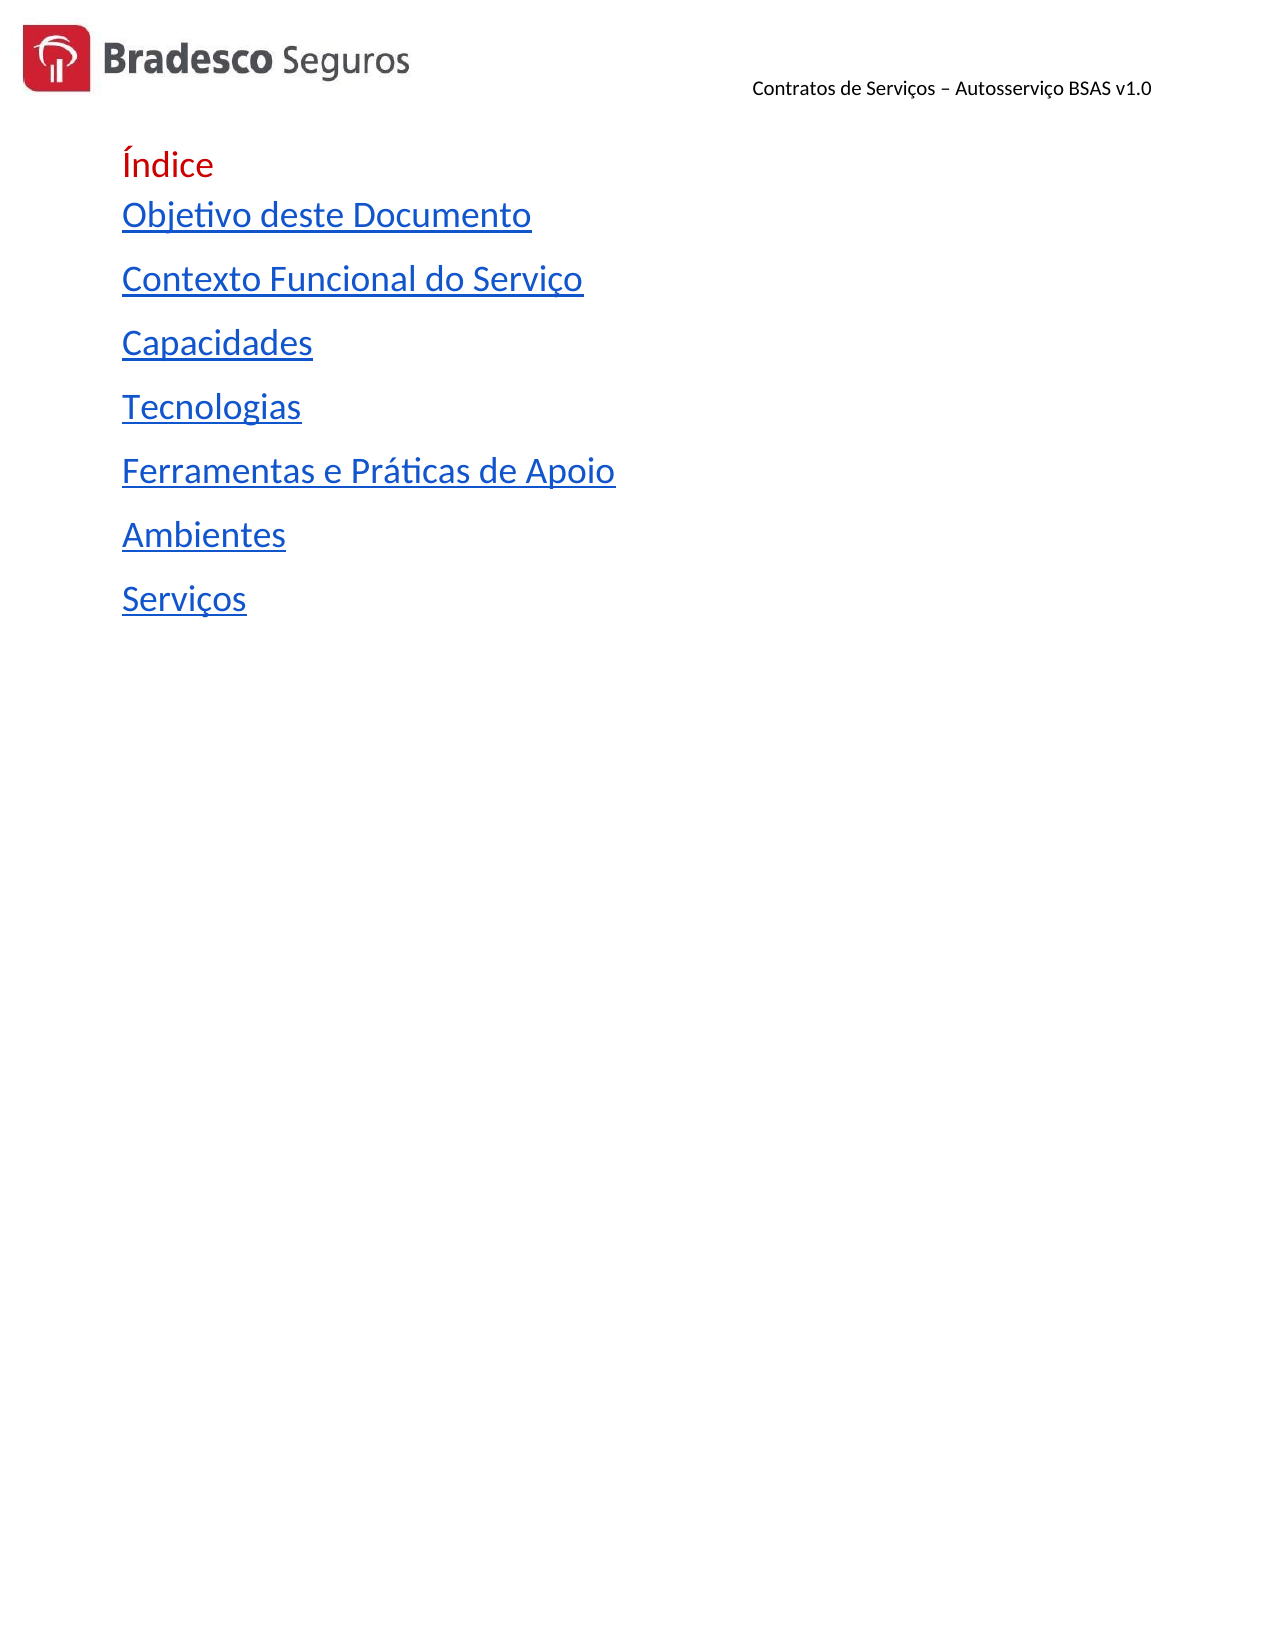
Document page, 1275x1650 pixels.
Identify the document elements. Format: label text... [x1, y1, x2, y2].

text Contexto Funcional do Serviço [122, 255, 1152, 301]
text Ambientes [122, 511, 1152, 557]
text Ferramentas e Práticas de Apoio [122, 447, 1152, 493]
picture [11, 18, 419, 96]
text Capacidades [122, 319, 1152, 365]
text Índice [122, 141, 1152, 187]
text Serviços [122, 575, 1152, 621]
text Objetivo deste Documento [122, 191, 1152, 237]
text Tecnologias [122, 383, 1152, 429]
